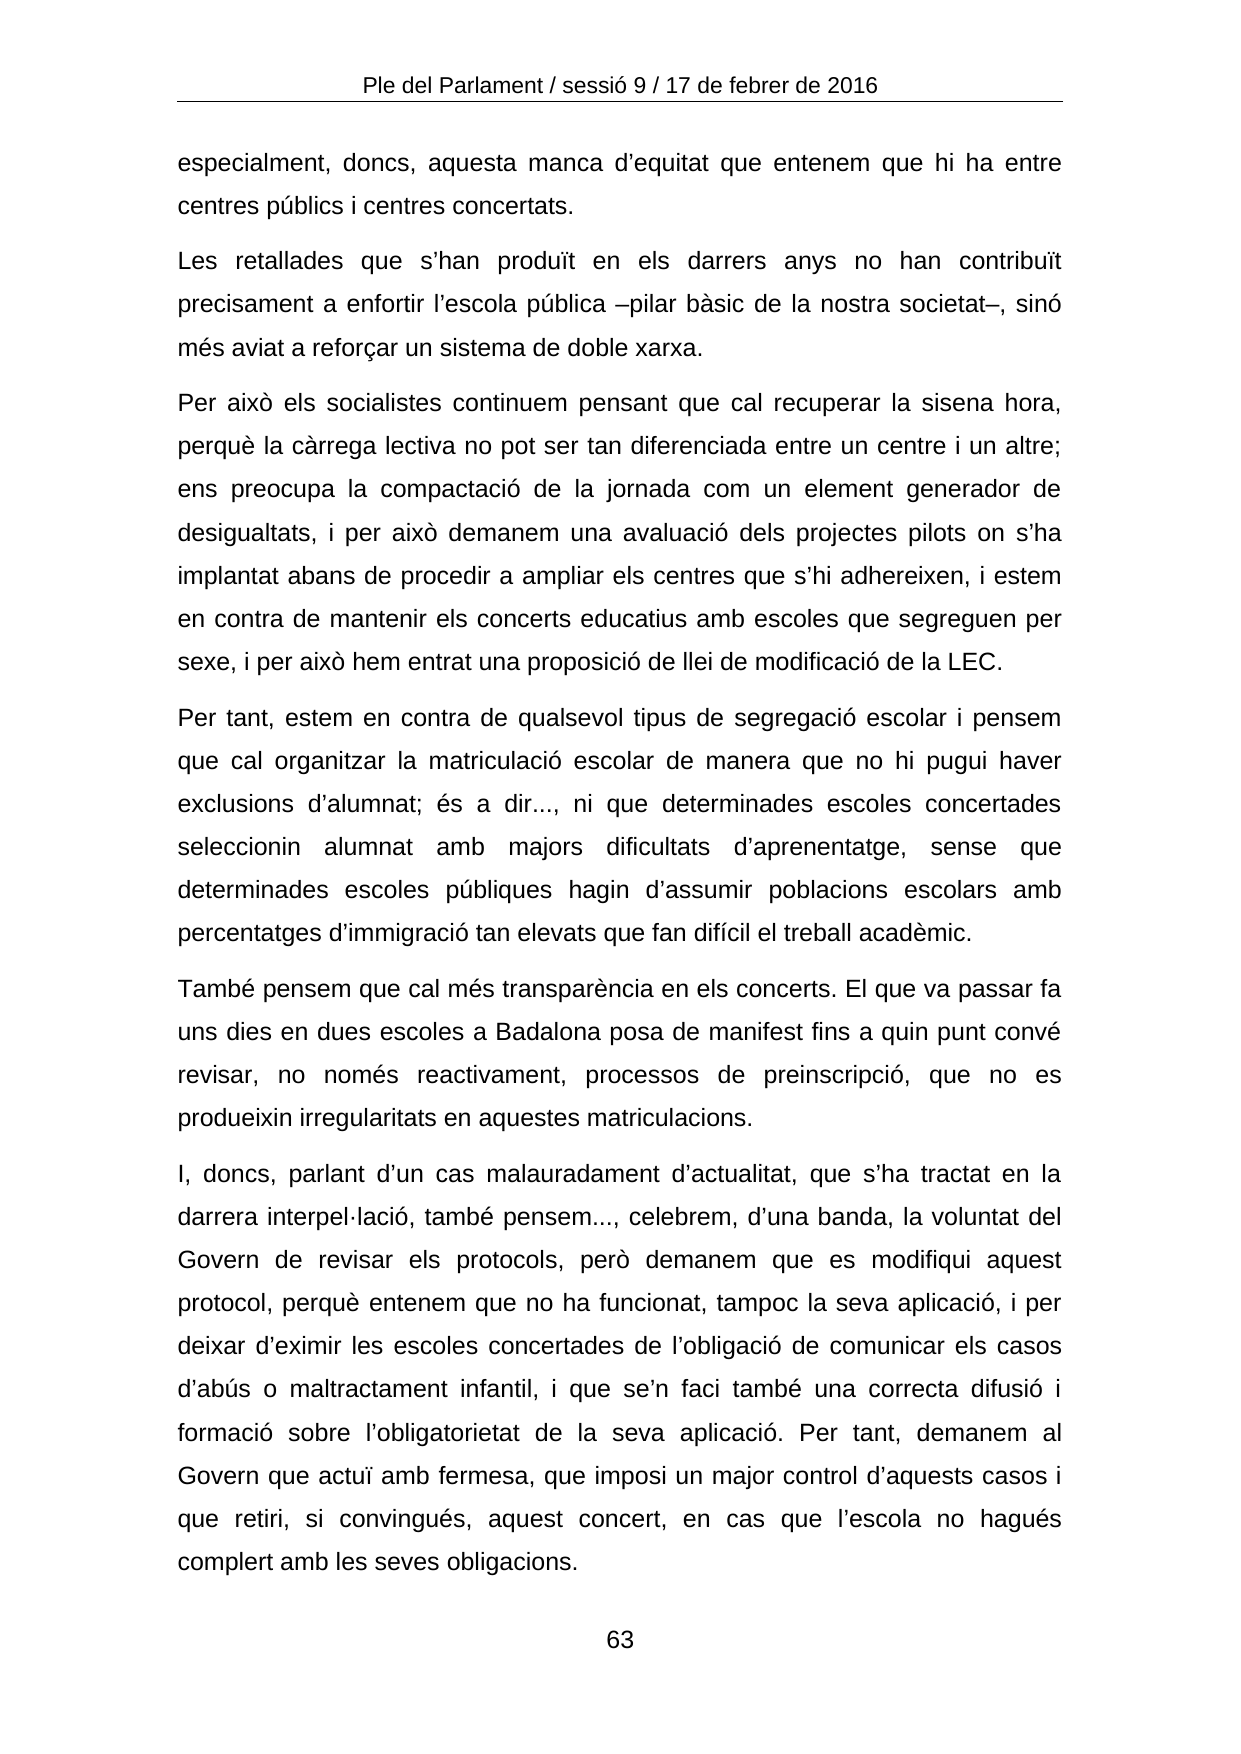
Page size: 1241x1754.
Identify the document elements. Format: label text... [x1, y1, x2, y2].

text Per això els socialistes continuem pensant que cal recuperar la sisena hora, perquè la càrrega lectiva no pot ser tan diferenciada entre un centre i un altre; ens preocupa la compactació de la jornada com un element generador de desigualtats, i per això demanem una avaluació dels projectes pilots on s’ha implantat abans de procedir a ampliar els centres que s’hi adhereixen, i estem en contra de mantenir els concerts educatius amb escoles que segreguen per sexe, i per això hem entrat una proposició de llei de modificació de la LEC. [177, 388, 1063, 676]
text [177, 148, 1063, 219]
text També pensem que cal més transparència en els concerts. El que va passar fa uns dies en dues escoles a Badalona posa de manifest fins a quin punt convé revisar, no només reactivament, processos de preinscripció, que no es produeixin irregularitats en aquestes matriculacions. [177, 974, 1063, 1132]
text I, doncs, parlant d’un cas malauradament d’actualitat, que s’ha tractat en la darrera interpel·lació, també pensem..., celebrem, d’una banda, la voluntat del Govern de revisar els protocols, però demanem que es modifiqui aquest protocol, perquè entenem que no ha funcionat, tampoc la seva aplicació, i per deixar d’eximir les escoles concertades de l’obligació de comunicar els casos d’abús o maltractament infantil, i que se’n faci també una correcta difusió i formació sobre l’obligatorietat de la seva aplicació. Per tant, demanem al Govern que actuï amb fermesa, que imposi un major control d’aquests casos i que retiri, si convingués, aquest concert, en cas que l’escola no hagués complert amb les seves obligacions. [177, 1159, 1063, 1576]
text Per tant, estem en contra de qualsevol tipus de segregació escolar i pensem que cal organitzar la matriculació escolar de manera que no hi pugui haver exclusions d’alumnat; és a dir..., ni que determinades escoles concertades seleccionin alumnat amb majors dificultats d’aprenentatge, sense que determinades escoles públiques hagin d’assumir poblacions escolars amb percentatges d’immigració tan elevats que fan difícil el treball acadèmic. [177, 703, 1063, 947]
text Les retallades que s’han produït en els darrers anys no han contribuït precisament a enfortir l’escola pública –pilar bàsic de la nostra societat–, sinó més aviat a reforçar un sistema de doble xarxa. [177, 246, 1063, 361]
